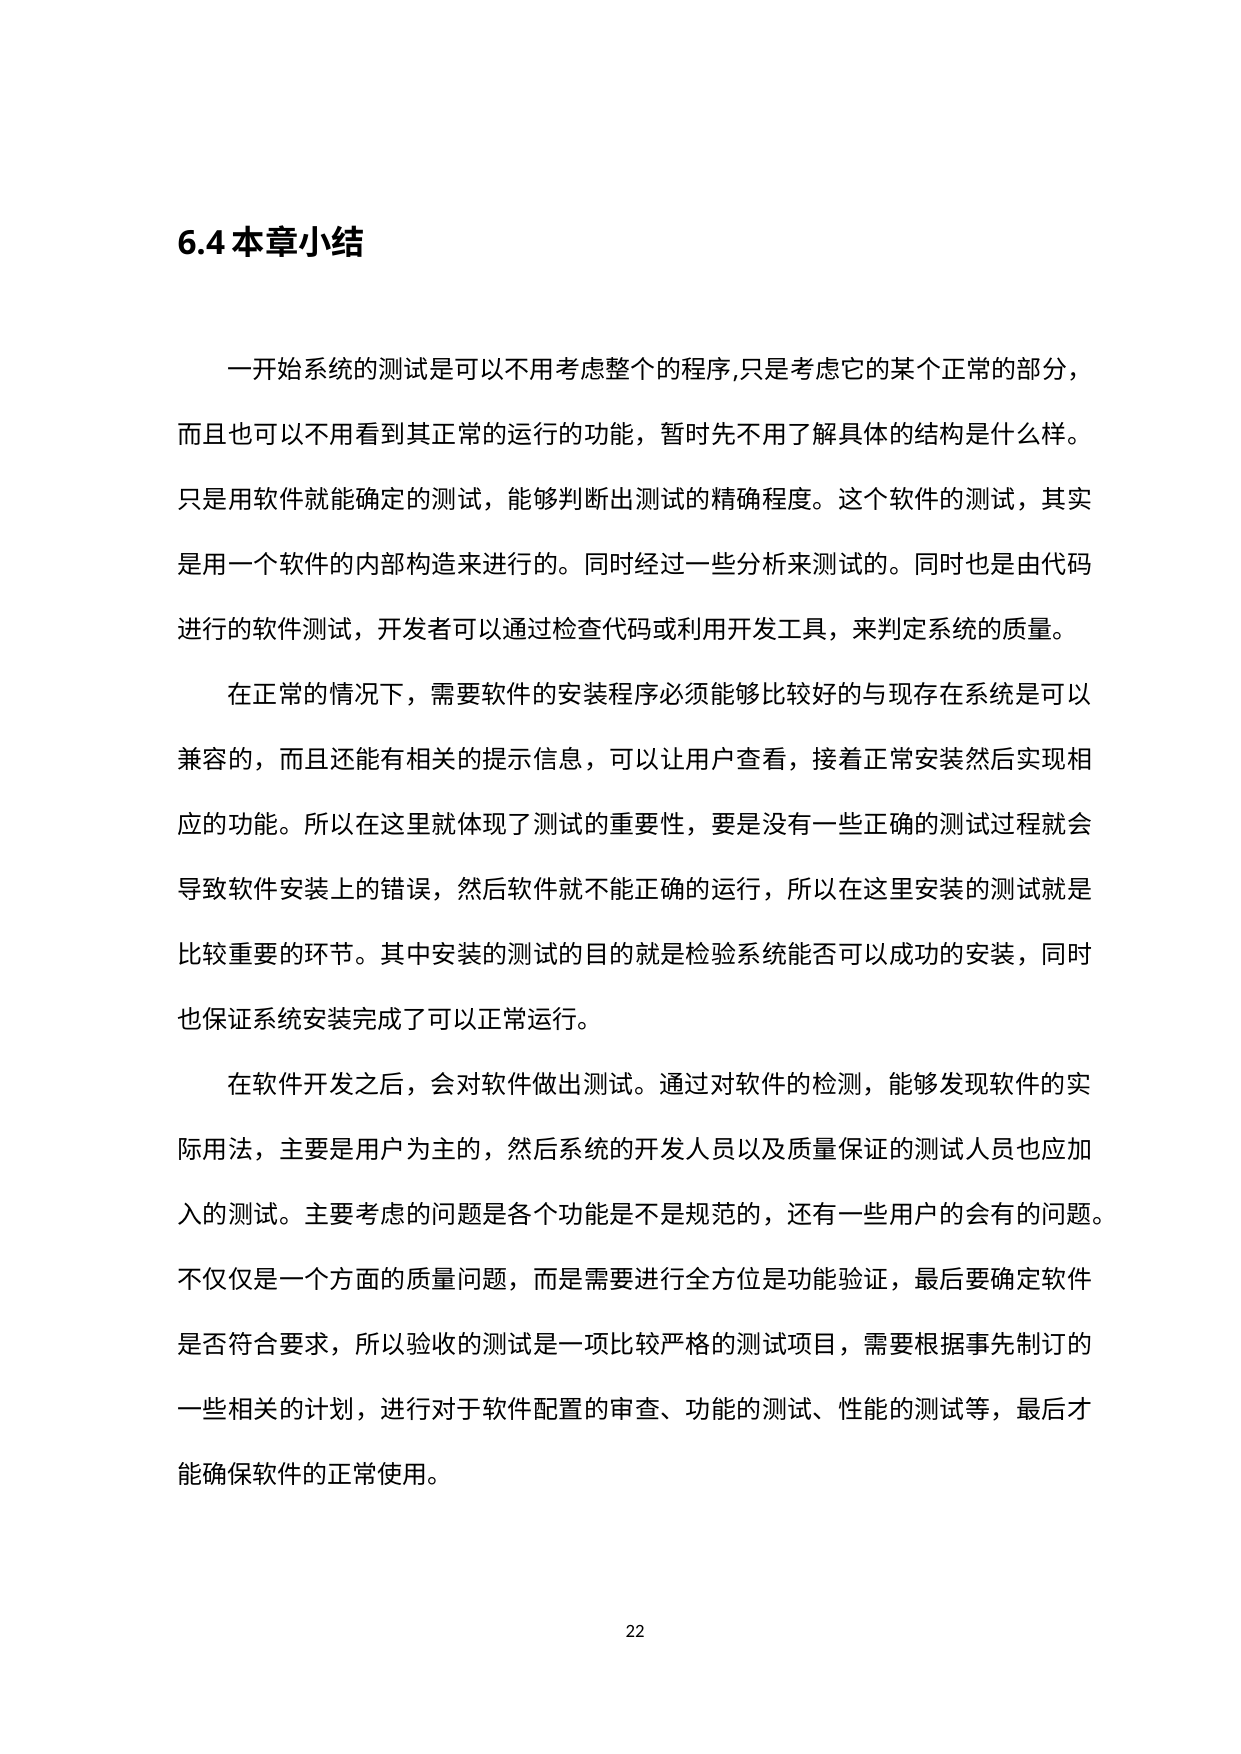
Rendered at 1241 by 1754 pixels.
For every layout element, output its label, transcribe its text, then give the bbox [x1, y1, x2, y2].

text 一开始系统的测试是可以不用考虑整个的程序,只是考虑它的某个正常的部分，而且也可以不用看到其正常的运行的功能，暂时先不用了解具体的结构是什么样。只是用软件就能确定的测试，能够判断出测试的精确程度。这个软件的测试，其实是用一个软件的内部构造来进行的。同时经过一些分析来测试的。同时也是由代码进行的软件测试，开发者可以通过检查代码或利用开发工具，来判定系统的质量。 [177, 335, 1093, 660]
subtitle 6.4本章小结 [177, 208, 1093, 273]
text 在正常的情况下，需要软件的安装程序必须能够比较好的与现存在系统是可以兼容的，而且还能有相关的提示信息，可以让用户查看，接着正常安装然后实现相应的功能。所以在这里就体现了测试的重要性，要是没有一些正确的测试过程就会导致软件安装上的错误，然后软件就不能正确的运行，所以在这里安装的测试就是比较重要的环节。其中安装的测试的目的就是检验系统能否可以成功的安装，同时也保证系统安装完成了可以正常运行。 [177, 660, 1093, 1050]
text 在软件开发之后，会对软件做出测试。通过对软件的检测，能够发现软件的实际用法，主要是用户为主的，然后系统的开发人员以及质量保证的测试人员也应加入的测试。主要考虑的问题是各个功能是不是规范的，还有一些用户的会有的问题。不仅仅是一个方面的质量问题，而是需要进行全方位是功能验证，最后要确定软件是否符合要求，所以验收的测试是一项比较严格的测试项目，需要根据事先制订的一些相关的计划，进行对于软件配置的审查、功能的测试、性能的测试等，最后才能确保软件的正常使用。 [177, 1050, 1093, 1505]
